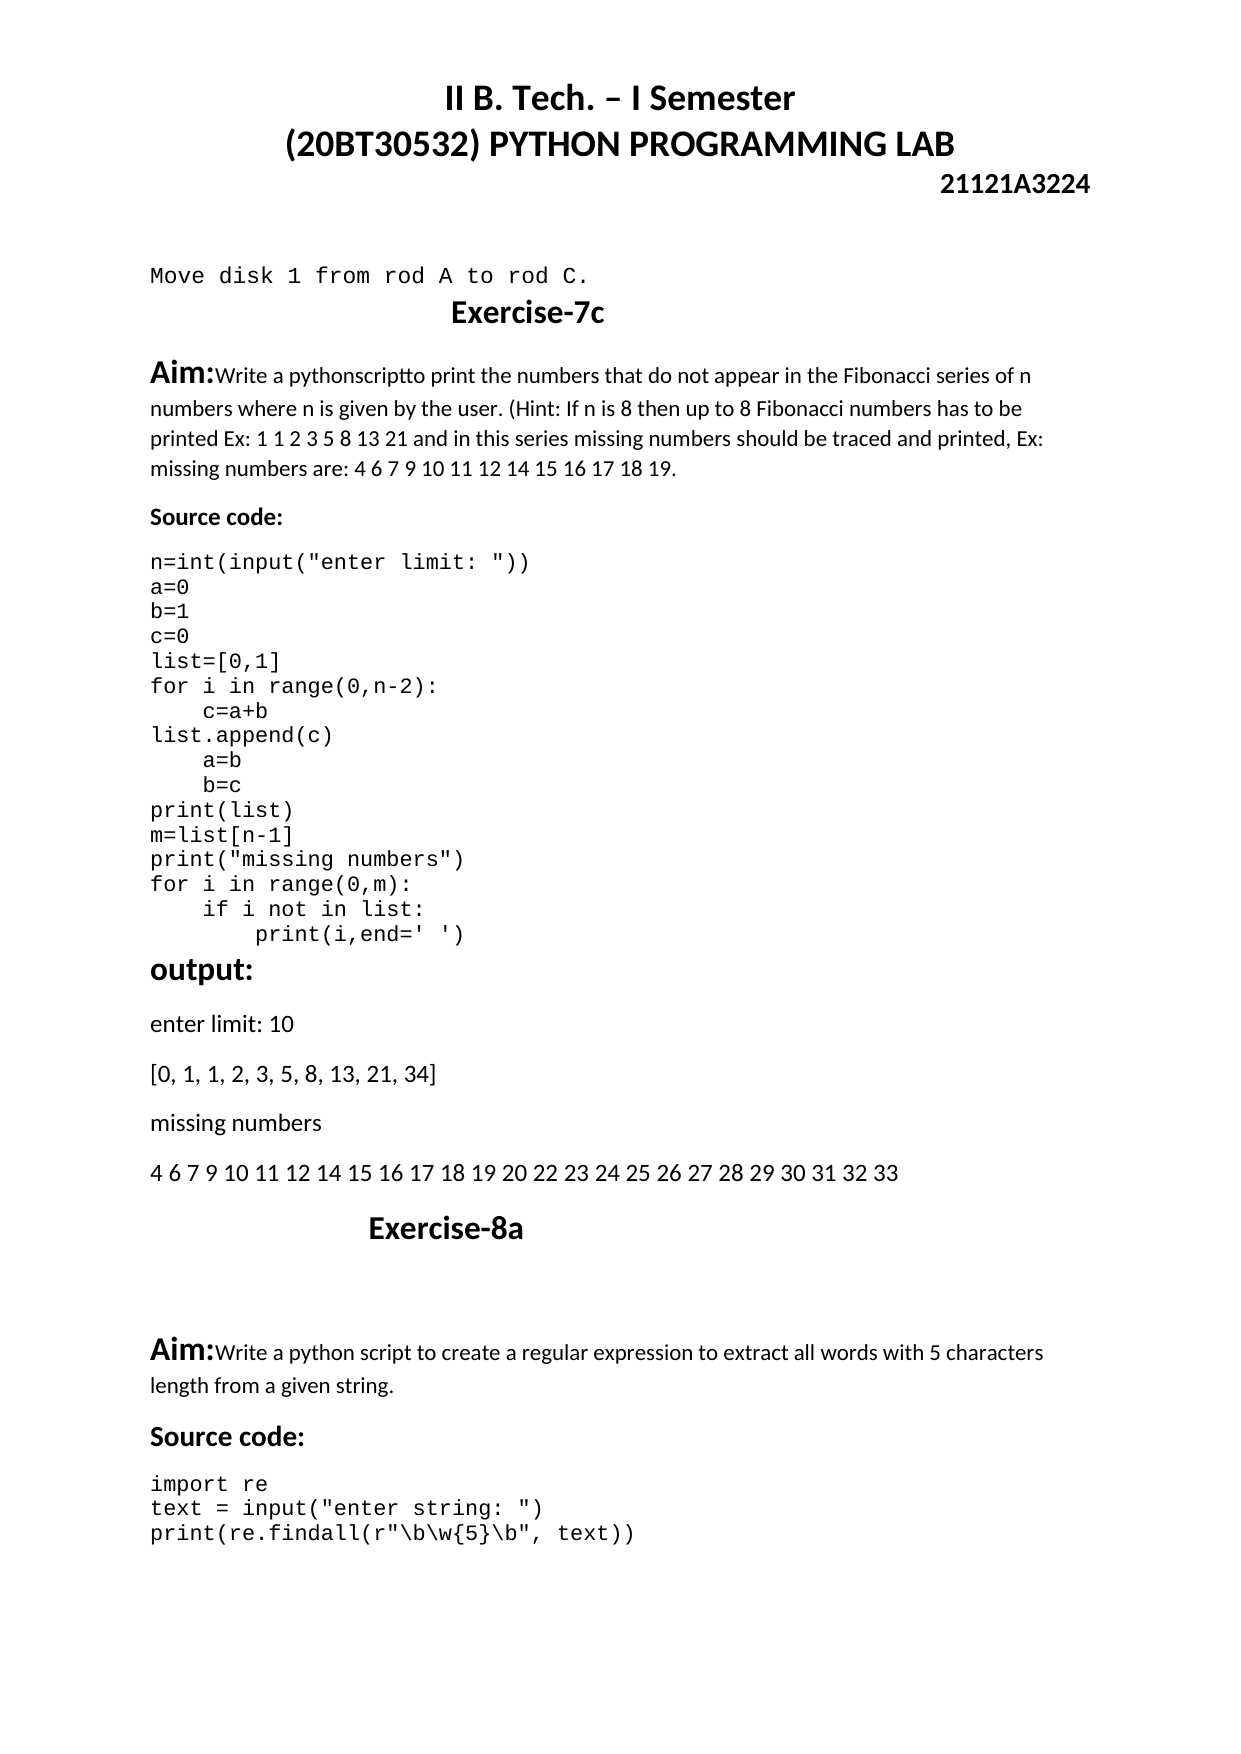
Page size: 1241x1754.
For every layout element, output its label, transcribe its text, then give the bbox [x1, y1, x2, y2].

text list=[0,1] [150, 650, 1090, 675]
text print(list) [150, 799, 1090, 824]
text Source code: [150, 501, 1090, 532]
text a=b [150, 749, 1090, 774]
text [0, 1, 1, 2, 3, 5, 8, 13, 21, 34] [150, 1058, 1090, 1088]
text for i in range(0,n-2): [150, 675, 1090, 700]
text import re [150, 1473, 1090, 1498]
text n=int(input("enter limit: ")) [150, 551, 1090, 576]
text missing numbers [150, 1107, 1090, 1138]
text b=c [150, 774, 1090, 799]
text b=1 [150, 601, 1090, 625]
text print(re.findall(r"\b\w{5}\b", text)) [150, 1522, 1090, 1547]
text for i in range(0,m): [150, 873, 1090, 898]
text Move disk 1 from rod A to rod C. [150, 265, 1090, 291]
text a=0 [150, 576, 1090, 601]
text c=a+b [150, 700, 1090, 724]
text 4 6 7 9 10 11 12 14 15 16 17 18 19 20 22 23 24 25 26 27 28 29 30 31 32 33 [150, 1157, 1090, 1188]
text text = input("enter string: ") [150, 1498, 1090, 1522]
text print(i,end=' ') [150, 923, 1090, 948]
text Exercise-8a [150, 1207, 1090, 1247]
text if i not in list: [150, 898, 1090, 923]
text output: [150, 948, 1090, 988]
text enter limit: 10 [150, 1008, 1090, 1039]
text Aim:Write a pythonscriptto print the numbers that do not appear in the Fibonacci series of n numbers where n is given by the user. (Hint: If n is 8 then up to 8 Fibonacci numbers has to be printed Ex: 1 1 2 3 5 8 13 21 and in this series missing numbers should be traced and printed, Ex: missing numbers are: 4 6 7 9 10 11 12 14 15 16 17 18 19. [150, 351, 1090, 483]
text m=list[n-1] [150, 824, 1090, 848]
text list.append(c) [150, 724, 1090, 749]
text c=0 [150, 625, 1090, 650]
text Exercise-7c [150, 291, 1090, 331]
text print("missing numbers") [150, 848, 1090, 873]
text Source code: [150, 1418, 1090, 1453]
text Aim:Write a python script to create a regular expression to extract all words with 5 characters length from a given string. [150, 1328, 1090, 1399]
